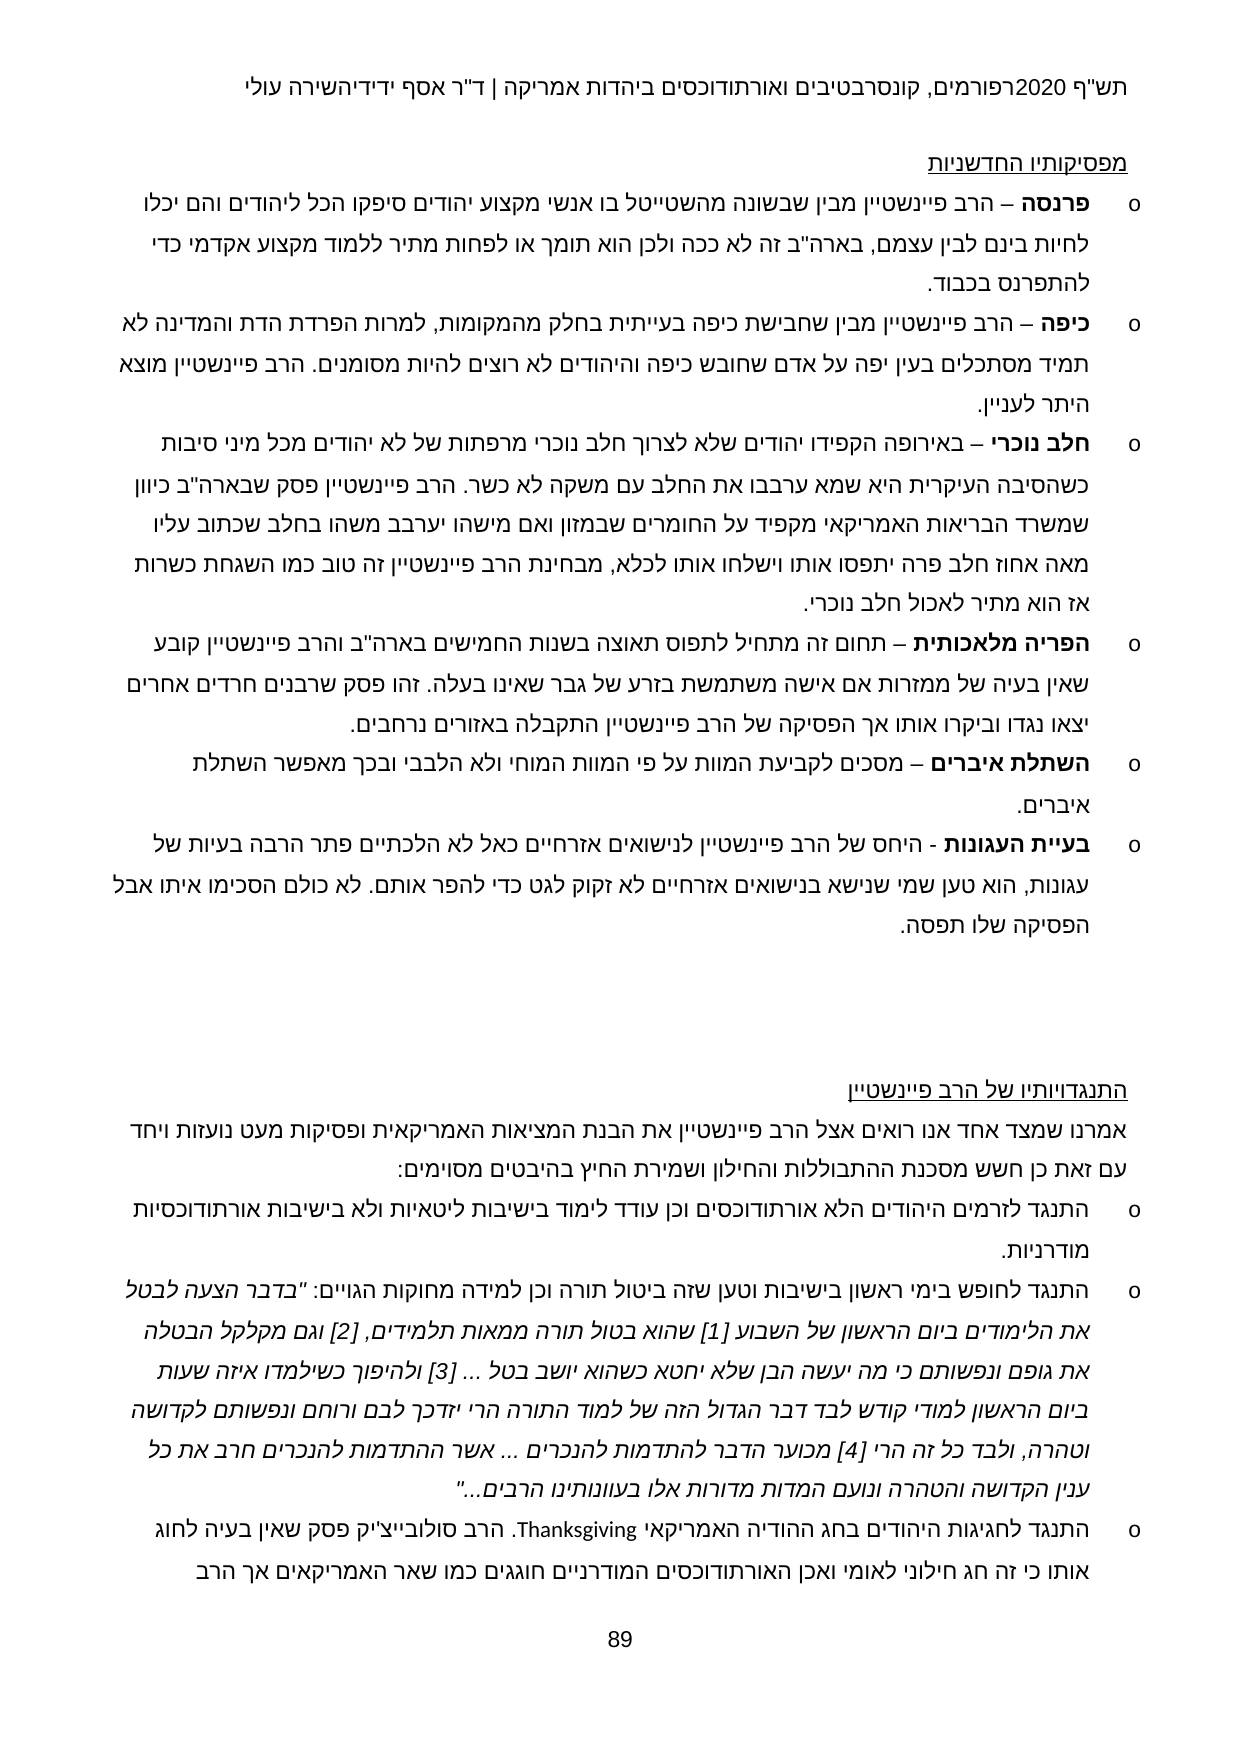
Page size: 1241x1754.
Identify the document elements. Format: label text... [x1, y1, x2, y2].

list הפריה מלאכותית – תחום זה מתחיל לתפוס תאוצה בשנות החמישים בארה"ב והרב פיינשטיין קובע שאין בעיה של ממזרות אם אישה משתמשת בזרע של גבר שאינו בעלה. זהו פסק שרבנים חרדים אחרים יצאו נגדו וביקרו אותו אך הפסיקה של הרב פיינשטיין התקבלה באזורים נרחבים. [112, 630, 1128, 737]
text אמרנו שמצד אחד אנו רואים אצל הרב פיינשטיין את הבנת המציאות האמריקאית ופסיקות מעט נועזות ויחד עם זאת כן חשש מסכנת ההתבוללות והחילון ושמירת החיץ בהיבטים מסוימים: [112, 1117, 1128, 1183]
list בעיית העגונות - היחס של הרב פיינשטיין לנישואים אזרחיים כאל לא הלכתיים פתר הרבה בעיות של עגונות, הוא טען שמי שנישא בנישואים אזרחיים לא זקוק לגט כדי להפר אותם. לא כולם הסכימו איתו אבל הפסיקה שלו תפסה. [112, 831, 1128, 938]
text התנגדויותיו של הרב פיינשטיין [112, 1077, 1128, 1104]
list השתלת איברים – מסכים לקביעת המוות על פי המוות המוחי ולא הלבבי ובכך מאפשר השתלת איברים. [112, 750, 1128, 818]
text מפסיקותיו החדשניות [112, 150, 1128, 176]
list חלב נוכרי – באירופה הקפידו יהודים שלא לצרוך חלב נוכרי מרפתות של לא יהודים מכל מיני סיבות כשהסיבה העיקרית היא שמא ערבבו את החלב עם משקה לא כשר. הרב פיינשטיין פסק שבארה"ב כיוון שמשרד הבריאות האמריקאי מקפיד על החומרים שבמזון ואם מישהו יערבב משהו בחלב שכתוב עליו מאה אחוז חלב פרה יתפסו אותו וישלחו אותו לכלא, מבחינת הרב פיינשטיין זה טוב כמו השגחת כשרות אז הוא מתיר לאכול חלב נוכרי. [112, 430, 1128, 617]
list התנגד לזרמים היהודים הלא אורתודוכסים וכן עודד לימוד בישיבות ליטאיות ולא בישיבות אורתודוכסיות מודרניות. [112, 1196, 1128, 1264]
list פרנסה – הרב פיינשטיין מבין שבשונה מהשטייטל בו אנשי מקצוע יהודים סיפקו הכל ליהודים והם יכלו לחיות בינם לבין עצמם, בארה"ב זה לא ככה ולכן הוא תומך או לפחות מתיר ללמוד מקצוע אקדמי כדי להתפרנס בכבוד. [112, 189, 1128, 297]
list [112, 1516, 1128, 1584]
list כיפה – הרב פיינשטיין מבין שחבישת כיפה בעייתית בחלק מהמקומות, למרות הפרדת הדת והמדינה לא תמיד מסתכלים בעין יפה על אדם שחובש כיפה והיהודים לא רוצים להיות מסומנים. הרב פיינשטיין מוצא היתר לעניין. [112, 310, 1128, 417]
list התנגד לחופש בימי ראשון בישיבות וטען שזה ביטול תורה וכן למידה מחוקות הגויים: "בדבר הצעה לבטל את הלימודים ביום הראשון של השבוע [1] שהוא בטול תורה ממאות תלמידים, [2] וגם מקלקל הבטלה את גופם ונפשותם כי מה יעשה הבן שלא יחטא כשהוא יושב בטל ... [3] ולהיפוך כשילמדו איזה שעות ביום הראשון למודי קודש לבד דבר הגדול הזה של למוד התורה הרי יזדכך לבם ורוחם ונפשותם לקדושה וטהרה, ולבד כל זה הרי [4] מכוער הדבר להתדמות להנכרים ... אשר ההתדמות להנכרים חרב את כל ענין הקדושה והטהרה ונועם המדות מדורות אלו בעוונותינו הרבים..." [112, 1277, 1128, 1502]
